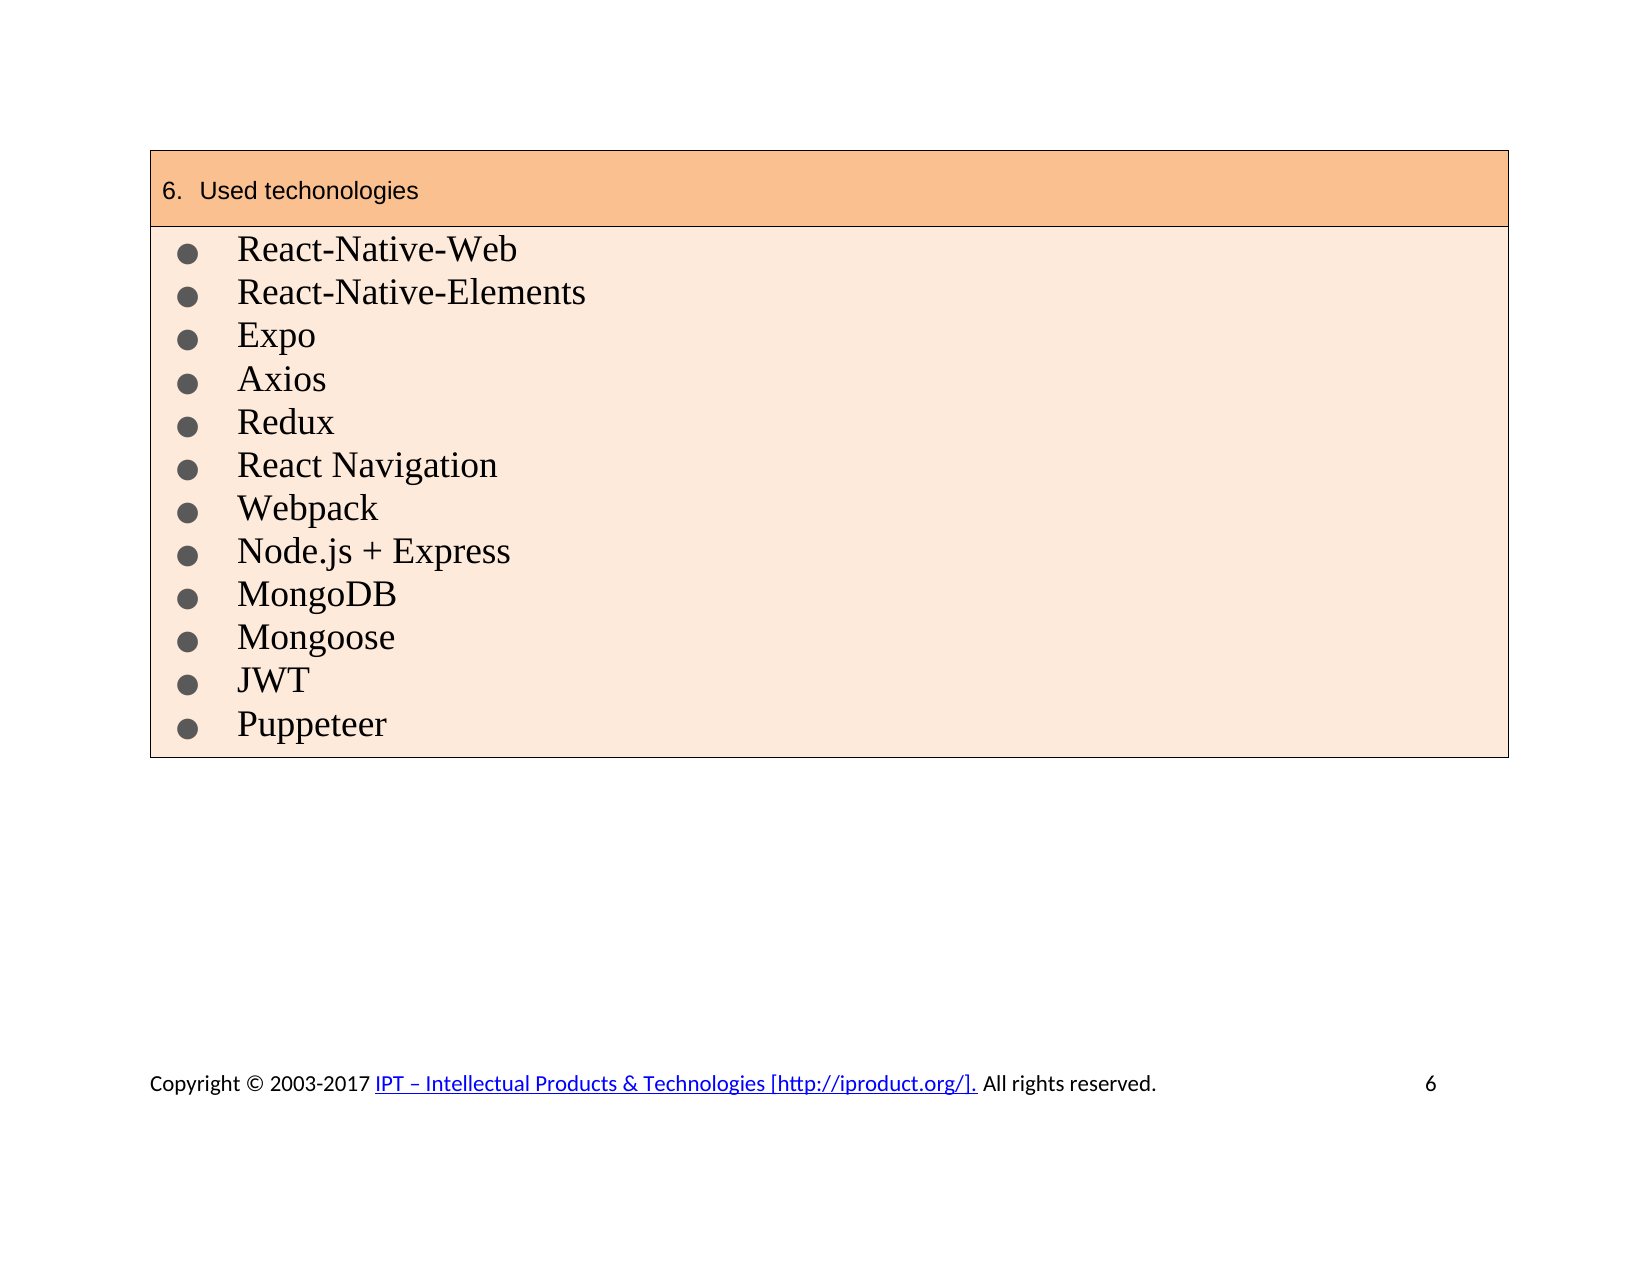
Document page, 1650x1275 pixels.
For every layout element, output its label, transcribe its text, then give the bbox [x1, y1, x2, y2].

table_header Used techonologies [151, 151, 1508, 226]
table_cell React-Native-Web React-Native-Elements Expo Axios Redux React Navigation Webpack Node.js + Express MongoDB Mongoose JWT Puppeteer [151, 227, 1508, 757]
